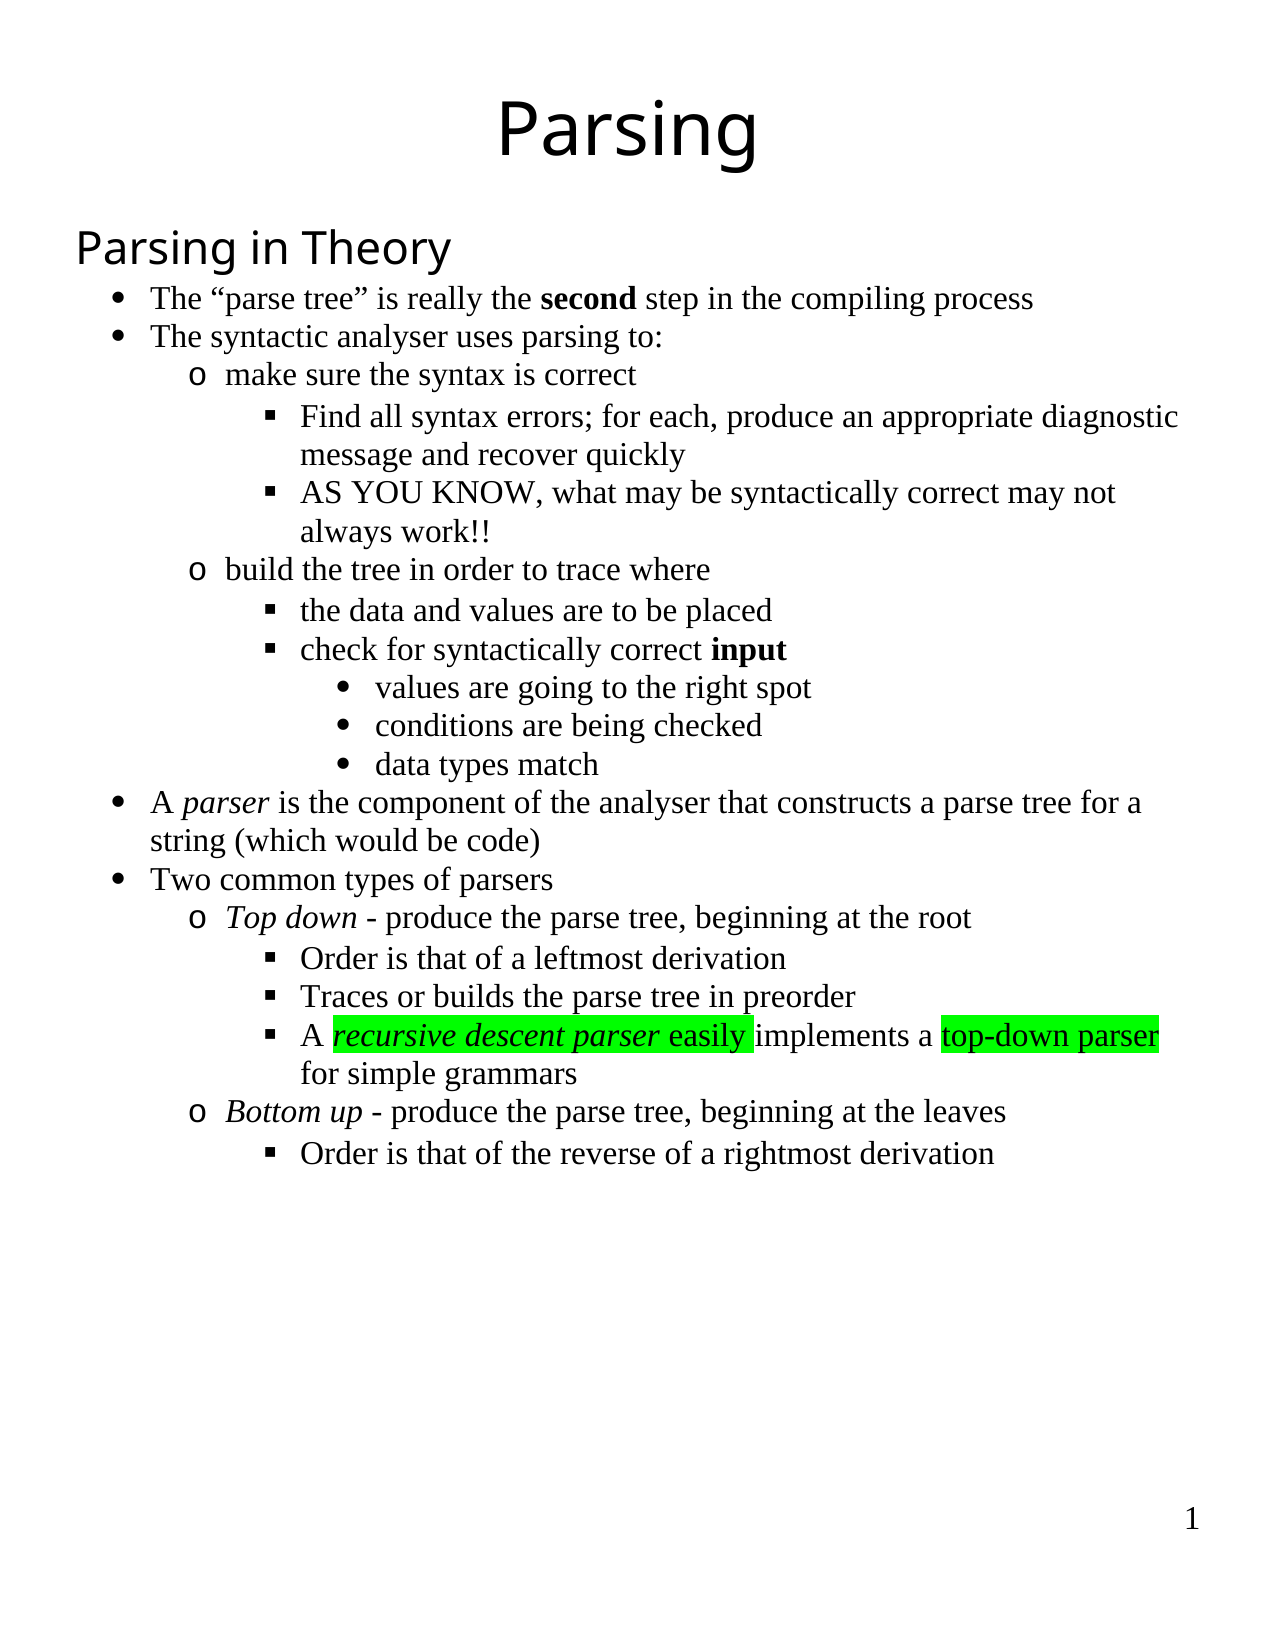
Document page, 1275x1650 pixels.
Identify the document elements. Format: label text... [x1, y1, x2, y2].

text Parsing in Theory [75, 216, 1200, 278]
list data types match [337, 744, 1200, 782]
list The “parse tree” is really the second step in the compiling process [112, 278, 1200, 316]
list The syntactic analyser uses parsing to: [112, 316, 1200, 354]
list check for syntactically correct input [262, 629, 1200, 667]
list Top down - produce the parse tree, beginning at the root [187, 897, 1200, 938]
list the data and values are to be placed [262, 590, 1200, 629]
list values are going to the right spot [337, 667, 1200, 705]
text Parsing [75, 75, 1200, 216]
list build the tree in order to trace where [187, 549, 1200, 590]
list Traces or builds the parse tree in preorder [262, 977, 1200, 1015]
list Order is that of a leftmost derivation [262, 938, 1200, 977]
list Order is that of the reverse of a rightmost derivation [262, 1133, 1200, 1171]
list make sure the syntax is correct [187, 354, 1200, 396]
list Bottom up - produce the parse tree, beginning at the leaves [187, 1092, 1200, 1133]
list conditions are being checked [337, 705, 1200, 744]
list Find all syntax errors; for each, produce an appropriate diagnostic message and recover quickly [262, 396, 1200, 472]
list A parser is the component of the analyser that constructs a parse tree for a string (which would be code) [112, 782, 1200, 859]
list AS YOU KNOW, what may be syntactically correct may not always work!! [262, 472, 1200, 549]
list Two common types of parsers [112, 859, 1200, 897]
list A recursive descent parser easily implements a top-down parser for simple grammars [262, 1015, 1200, 1092]
